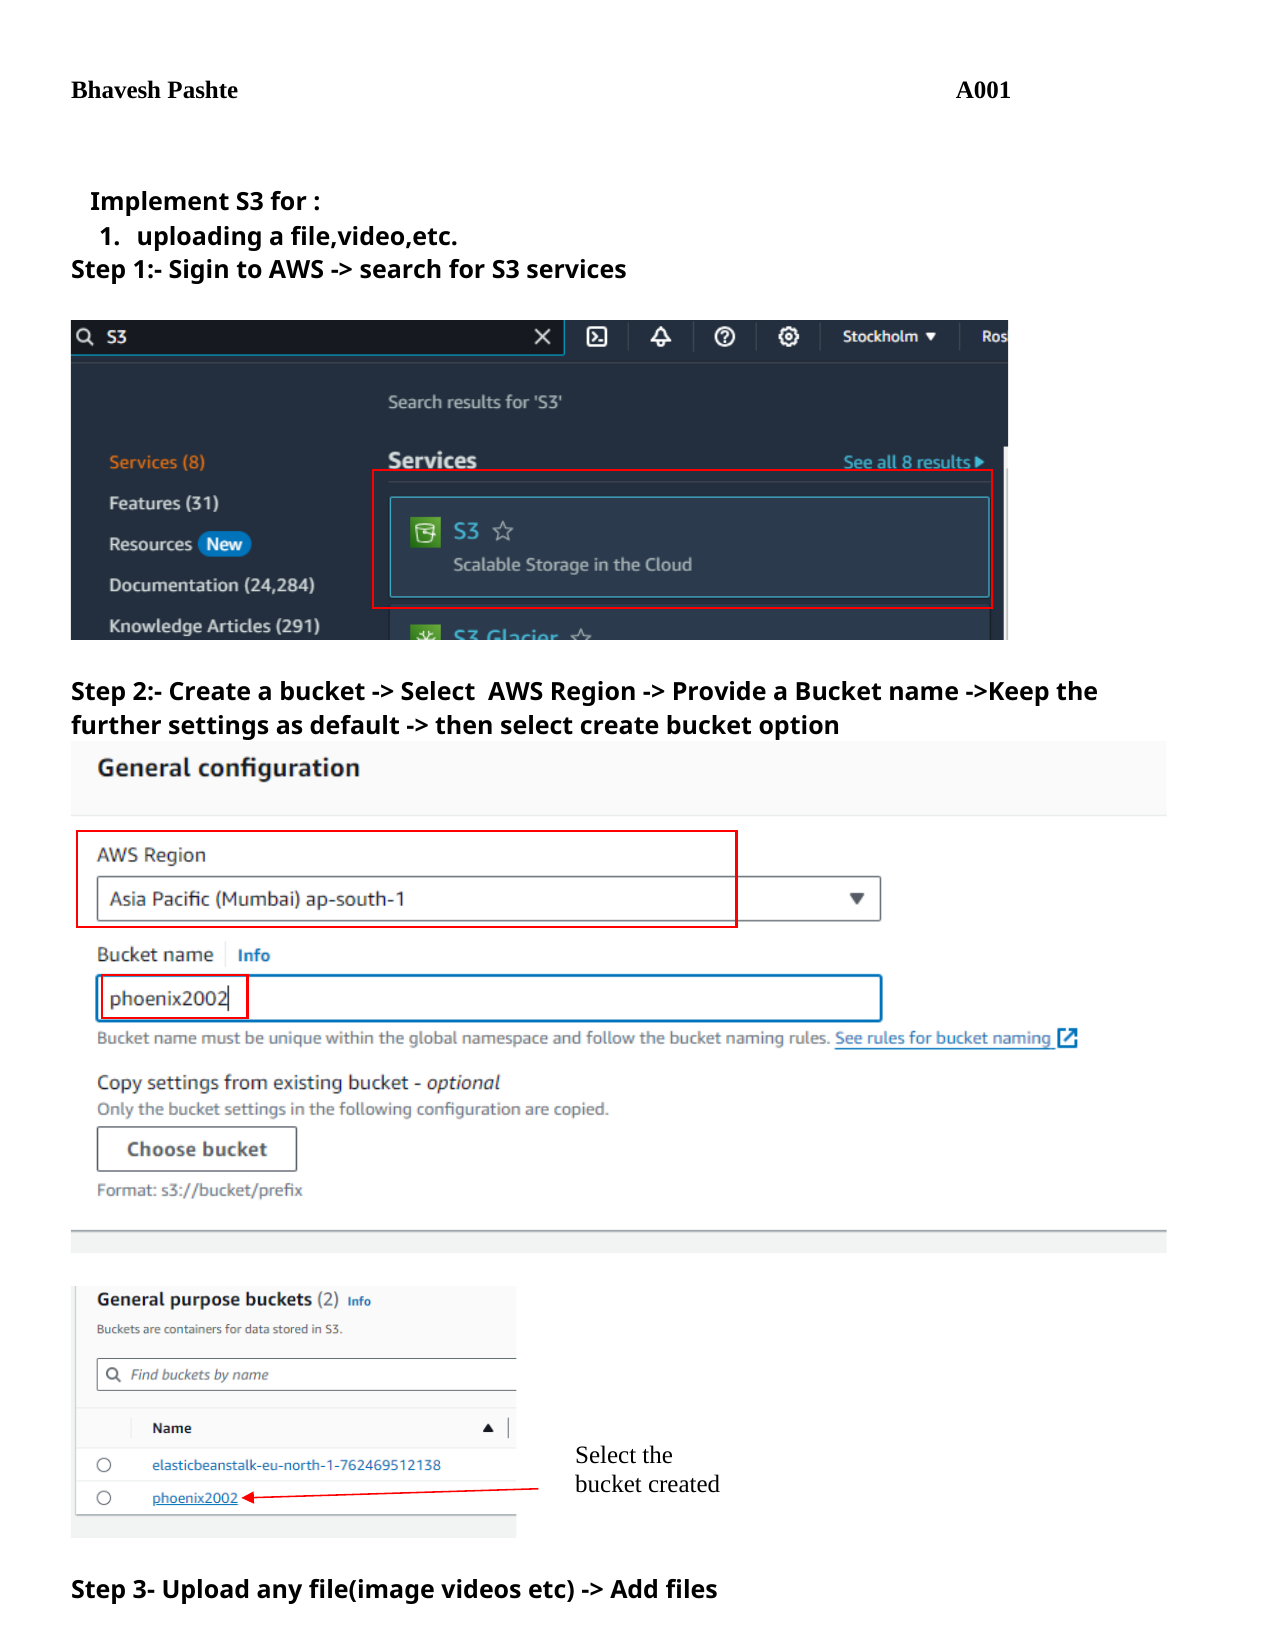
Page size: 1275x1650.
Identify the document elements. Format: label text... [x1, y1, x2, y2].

text Implement S3 for : [71, 184, 1167, 218]
text Step 3- Upload any file(image videos etc) -> Add files [71, 1572, 1167, 1606]
list uploading a file,video,etc. [99, 218, 1167, 252]
picture [70, 1286, 517, 1538]
text Step 2:- Create a bucket -> Select AWS Region -> Provide a Bucket name ->Keep the further settings as default -> then select create bucket option [71, 674, 1167, 741]
text Step 1:- Sigin to AWS -> search for S3 services [71, 252, 1167, 286]
picture [70, 320, 563, 353]
picture [70, 741, 1167, 1253]
picture [70, 320, 1009, 640]
